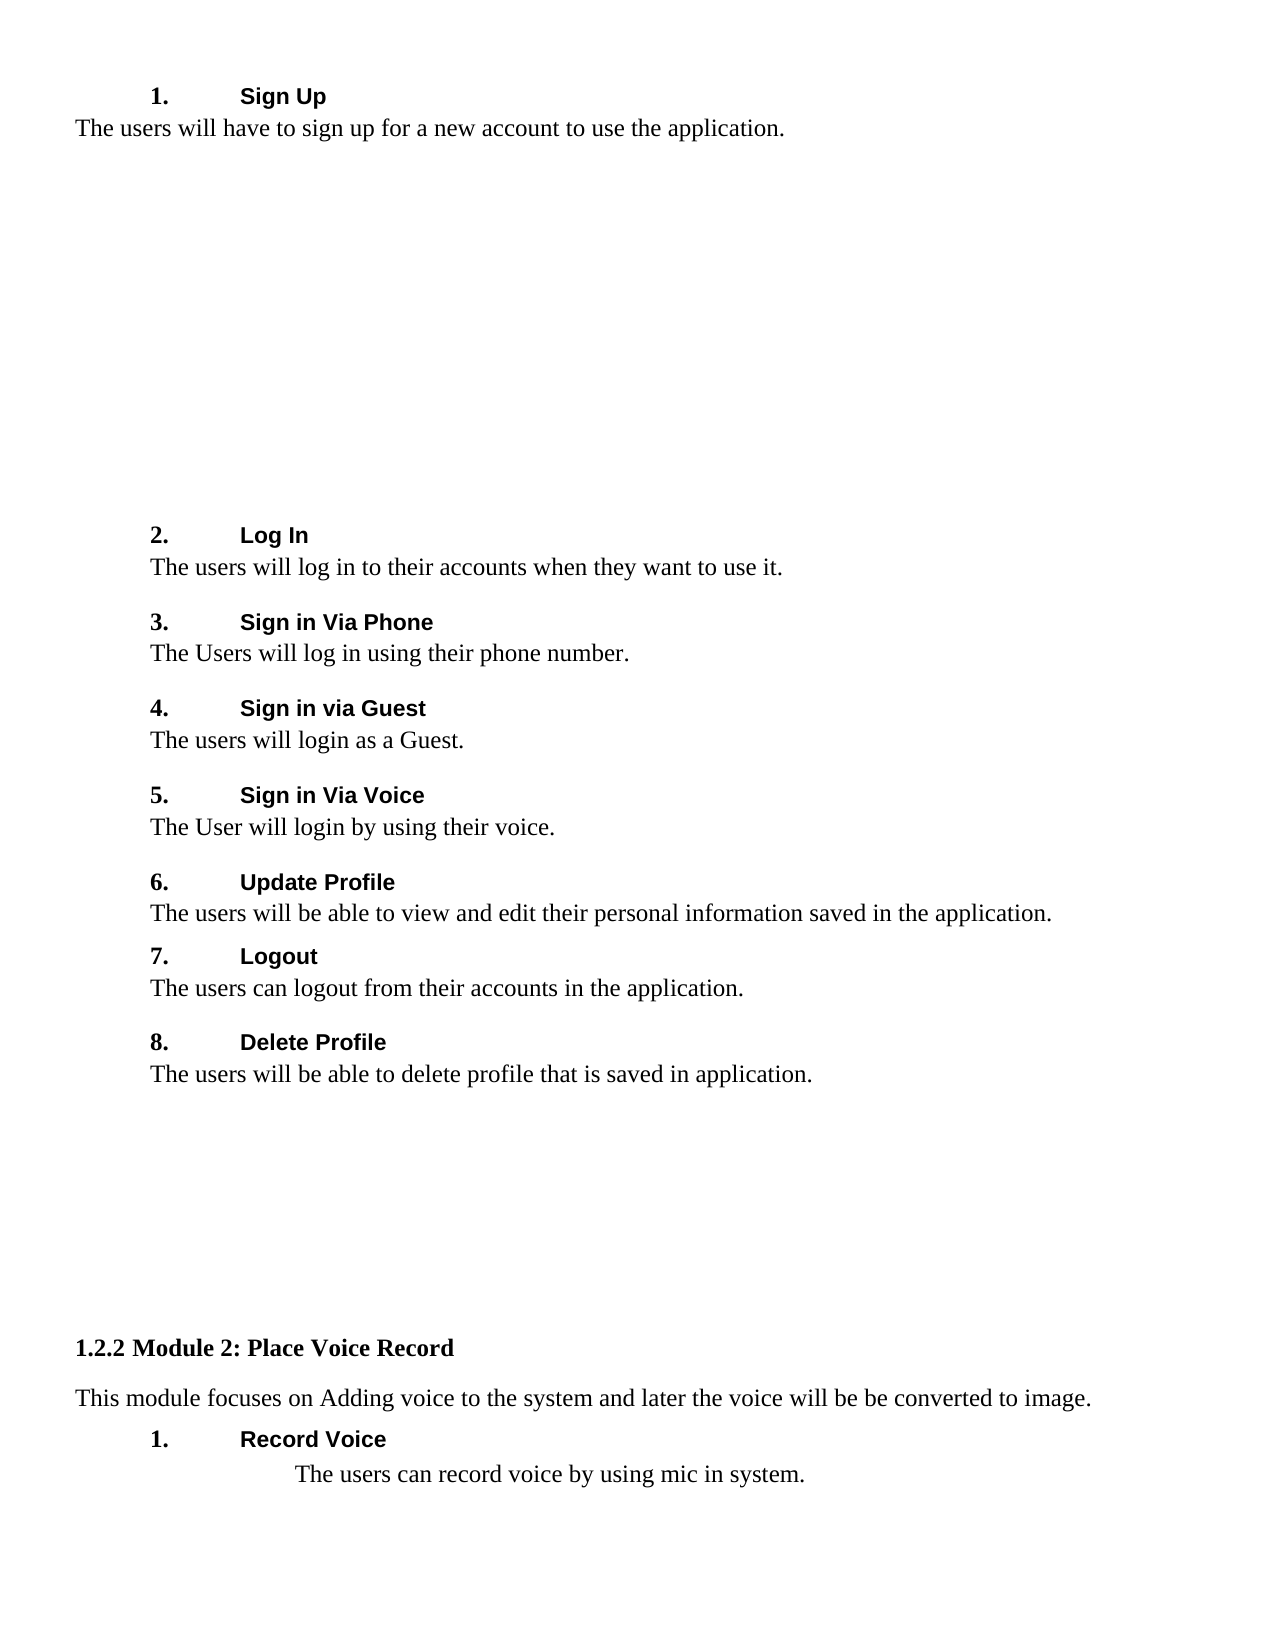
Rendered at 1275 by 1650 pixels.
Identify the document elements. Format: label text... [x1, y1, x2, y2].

text The users can record voice by using mic in system. [294, 1459, 1200, 1488]
text The users will have to sign up for a new account to use the application. [75, 113, 1200, 142]
text This module focuses on Adding voice to the system and later the voice will be be converted to image. [75, 1383, 1123, 1412]
list Sign in via Guest [150, 693, 1200, 722]
list Log In [150, 520, 1200, 549]
list Sign Up [150, 81, 1200, 110]
list Sign in Via Voice [150, 780, 1200, 809]
text The users will be able to delete profile that is saved in application. [150, 1059, 1200, 1088]
text The users will be able to view and edit their personal information saved in the application. [150, 898, 1200, 927]
list Update Profile [150, 867, 1200, 895]
text The users will login as a Guest. [150, 725, 1200, 754]
text The users will log in to their accounts when they want to use it. [150, 552, 1200, 581]
list Delete Profile [150, 1027, 1200, 1056]
list Sign in Via Phone [150, 607, 1200, 635]
list Record Voice [150, 1424, 1200, 1453]
list Logout [150, 941, 1200, 969]
text The User will login by using their voice. [150, 812, 1200, 841]
text The Users will log in using their phone number. [150, 638, 1200, 667]
text The users can logout from their accounts in the application. [150, 973, 1200, 1001]
subtitle 1.2.2 Module 2: Place Voice Record [75, 1333, 1149, 1362]
